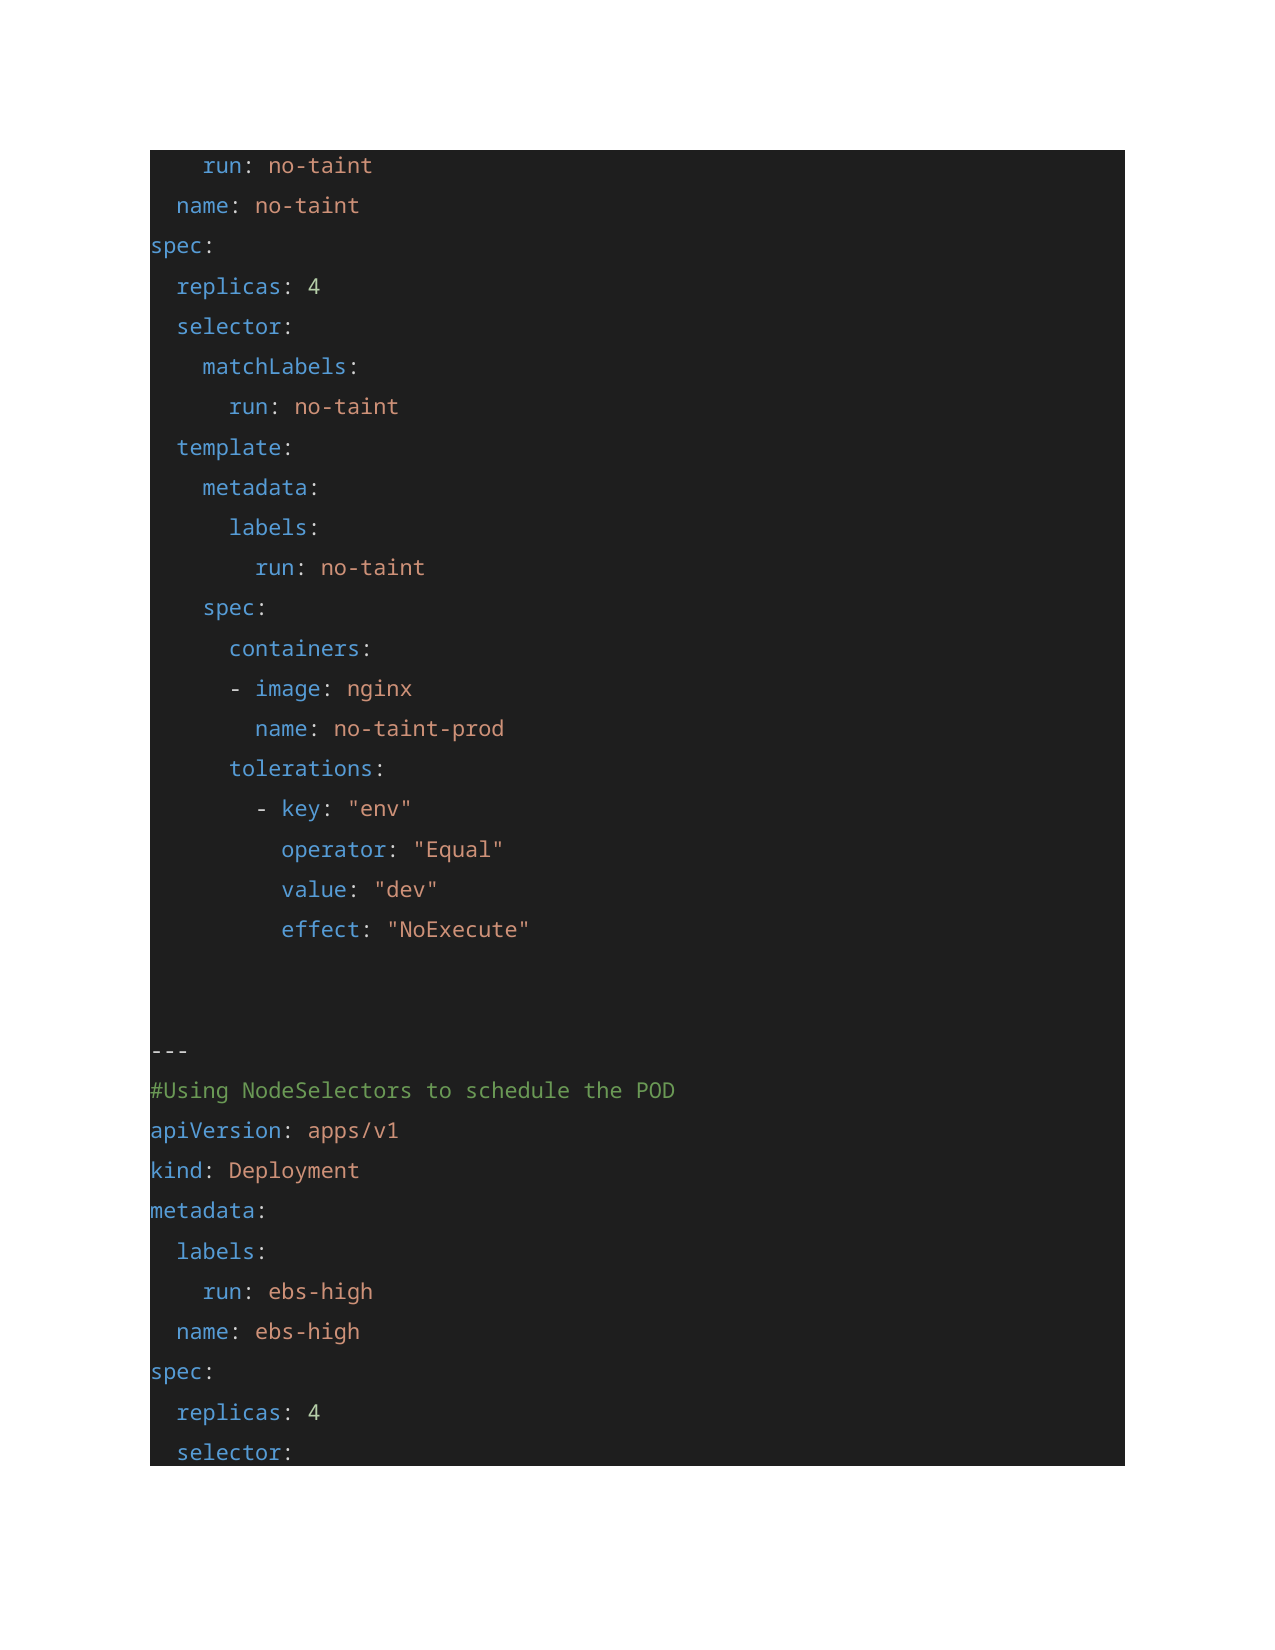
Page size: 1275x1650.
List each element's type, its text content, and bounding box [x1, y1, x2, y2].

text tolerations: [150, 753, 1125, 783]
text template: [150, 431, 1125, 461]
text selector: [150, 1437, 1125, 1466]
text name: no-taint-prod [150, 713, 1125, 743]
text - image: nginx [150, 673, 1125, 702]
text spec: [150, 592, 1125, 622]
text - key: "env" [150, 793, 1125, 823]
text spec: [150, 230, 1125, 260]
text kind: Deployment [150, 1155, 1125, 1185]
text spec: [150, 1356, 1125, 1386]
text matchLabels: [150, 351, 1125, 381]
text labels: [150, 512, 1125, 542]
text metadata: [150, 1195, 1125, 1225]
text name: ebs-high [150, 1316, 1125, 1346]
text labels: [150, 1236, 1125, 1265]
text value: "dev" [150, 874, 1125, 903]
text selector: [150, 311, 1125, 341]
text run: ebs-high [150, 1276, 1125, 1306]
text replicas: 4 [150, 1396, 1125, 1426]
text containers: [150, 632, 1125, 662]
text run: no-taint [150, 552, 1125, 582]
text run: no-taint [150, 150, 1125, 180]
text name: no-taint [150, 190, 1125, 220]
text run: no-taint [150, 391, 1125, 421]
text operator: "Equal" [150, 833, 1125, 863]
text --- [150, 1034, 1125, 1064]
text #Using NodeSelectors to schedule the POD [150, 1075, 1125, 1104]
text replicas: 4 [150, 271, 1125, 300]
text effect: "NoExecute" [150, 914, 1125, 944]
text apiVersion: apps/v1 [150, 1115, 1125, 1145]
text metadata: [150, 472, 1125, 501]
